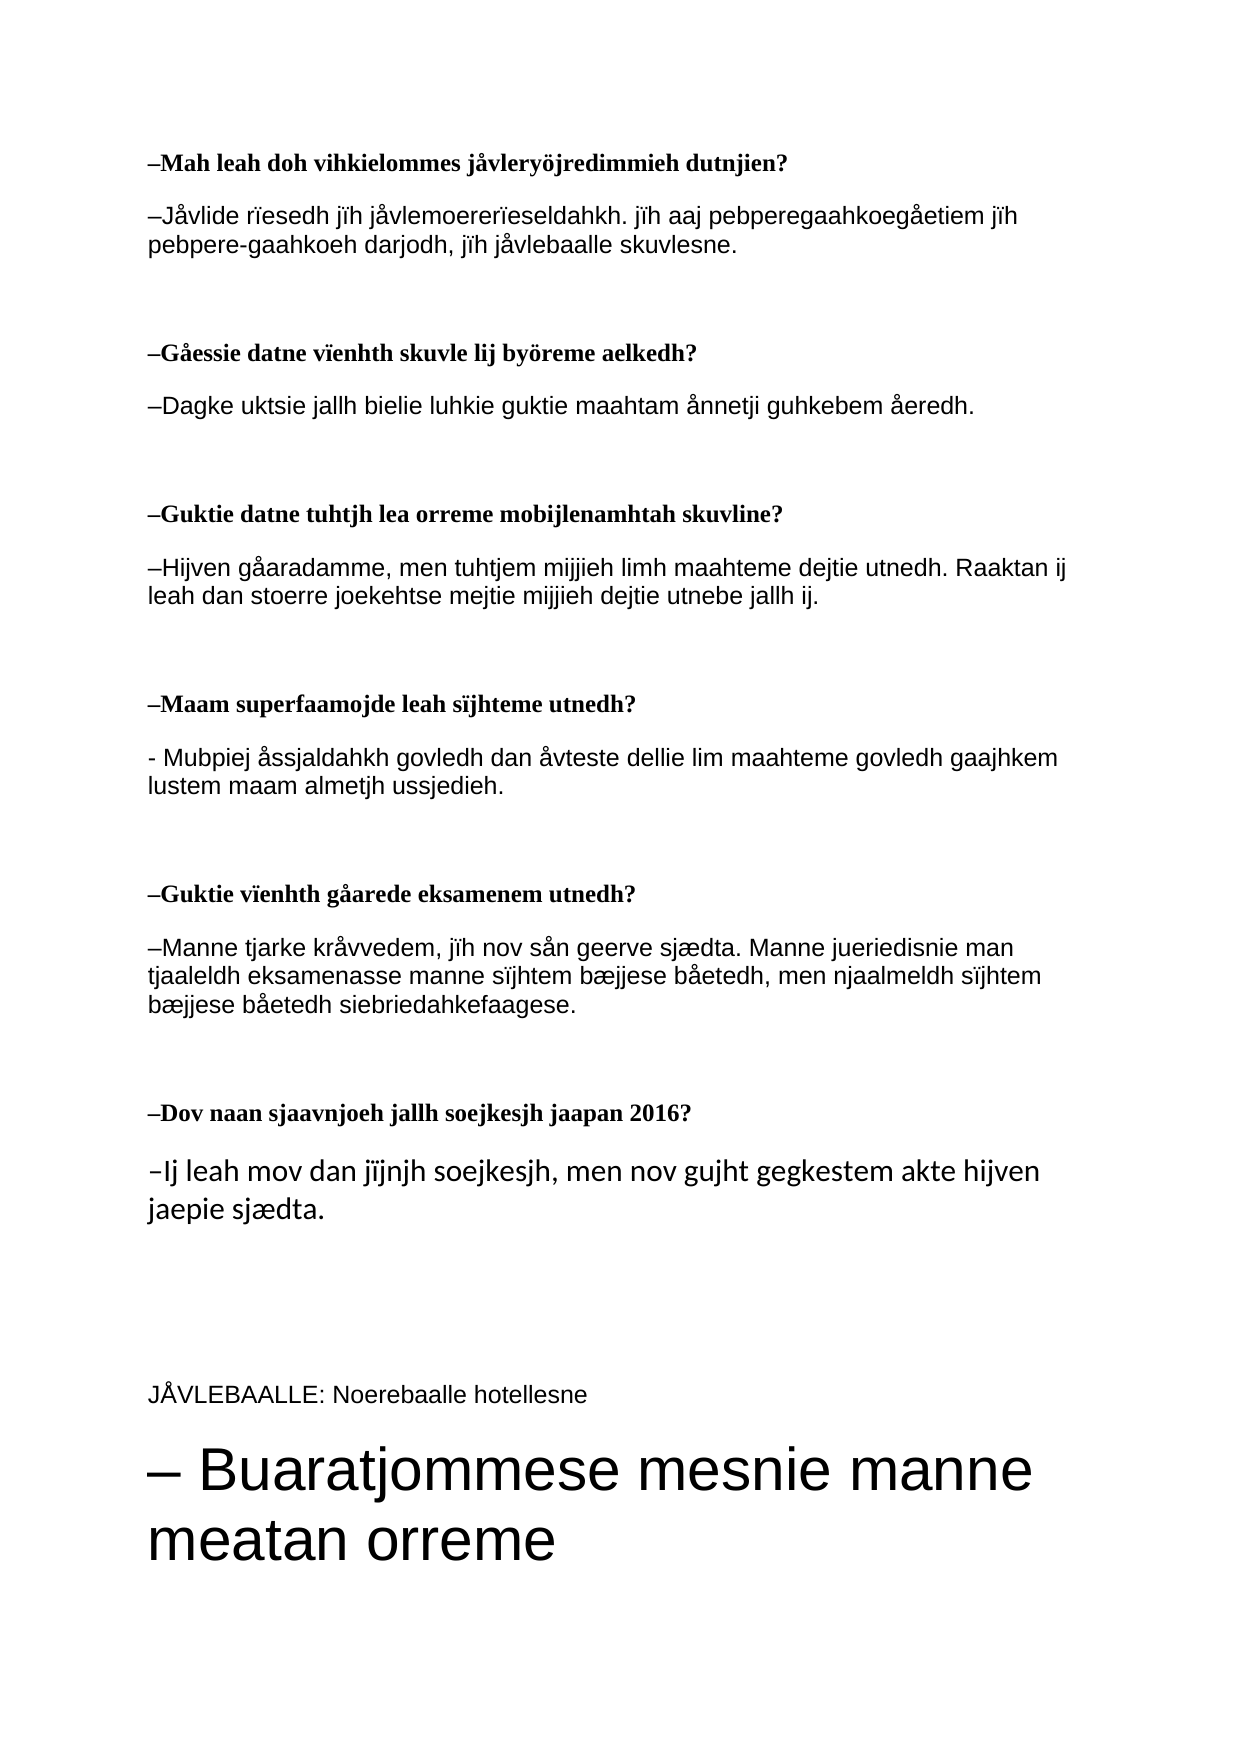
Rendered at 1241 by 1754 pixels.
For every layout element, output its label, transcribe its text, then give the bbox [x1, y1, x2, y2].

text –Guktie vïenhth gåarede eksamenem utnedh? [148, 879, 1093, 908]
text –Gåessie datne vïenhth skuvle lij byöreme aelkedh? [148, 338, 1093, 366]
text –Dov naan sjaavnjoeh jallh soejkesjh jaapan 2016? [148, 1098, 1093, 1126]
text –Manne tjarke kråvvedem, jïh nov sån geerve sjædta. Manne jueriedisnie man tjaaleldh eksamenasse manne sïjhtem bæjjese båetedh, men njaalmeldh sïjhtem bæjjese båetedh siebriedahkefaagese. [148, 933, 1093, 1019]
text – Buaratjommese mesnie manne meatan orreme [148, 1434, 1093, 1573]
text –Jåvlide rïesedh jïh jåvlemoererïeseldahkh. jïh aaj pebperegaahkoegåetiem jïh pebpere-gaahkoeh darjodh, jïh jåvlebaalle skuvlesne. [148, 201, 1093, 259]
text - Mubpiej åssjaldahkh govledh dan åvteste dellie lim maahteme govledh gaajhkem lustem maam almetjh ussjedieh. [148, 743, 1093, 800]
text JÅVLEBAALLE: Noerebaalle hotellesne [148, 1380, 1093, 1409]
text –Guktie datne tuhtjh lea orreme mobijlenamhtah skuvline? [148, 499, 1093, 528]
text –Hijven gåaradamme, men tuhtjem mijjieh limh maahteme dejtie utnedh. Raaktan ij leah dan stoerre joekehtse mejtie mijjieh dejtie utnebe jallh ij. [148, 553, 1093, 610]
text –Maam superfaamojde leah sïjhteme utnedh? [148, 689, 1093, 718]
text –Ij leah mov dan jïjnjh soejkesjh, men nov gujht gegkestem akte hijven jaepie sjædta. [148, 1151, 1093, 1228]
text –Dagke uktsie jallh bielie luhkie guktie maahtam ånnetji guhkebem åeredh. [148, 391, 1093, 420]
text –Mah leah doh vihkielommes jåvleryöjredimmieh dutnjien? [148, 148, 1093, 176]
